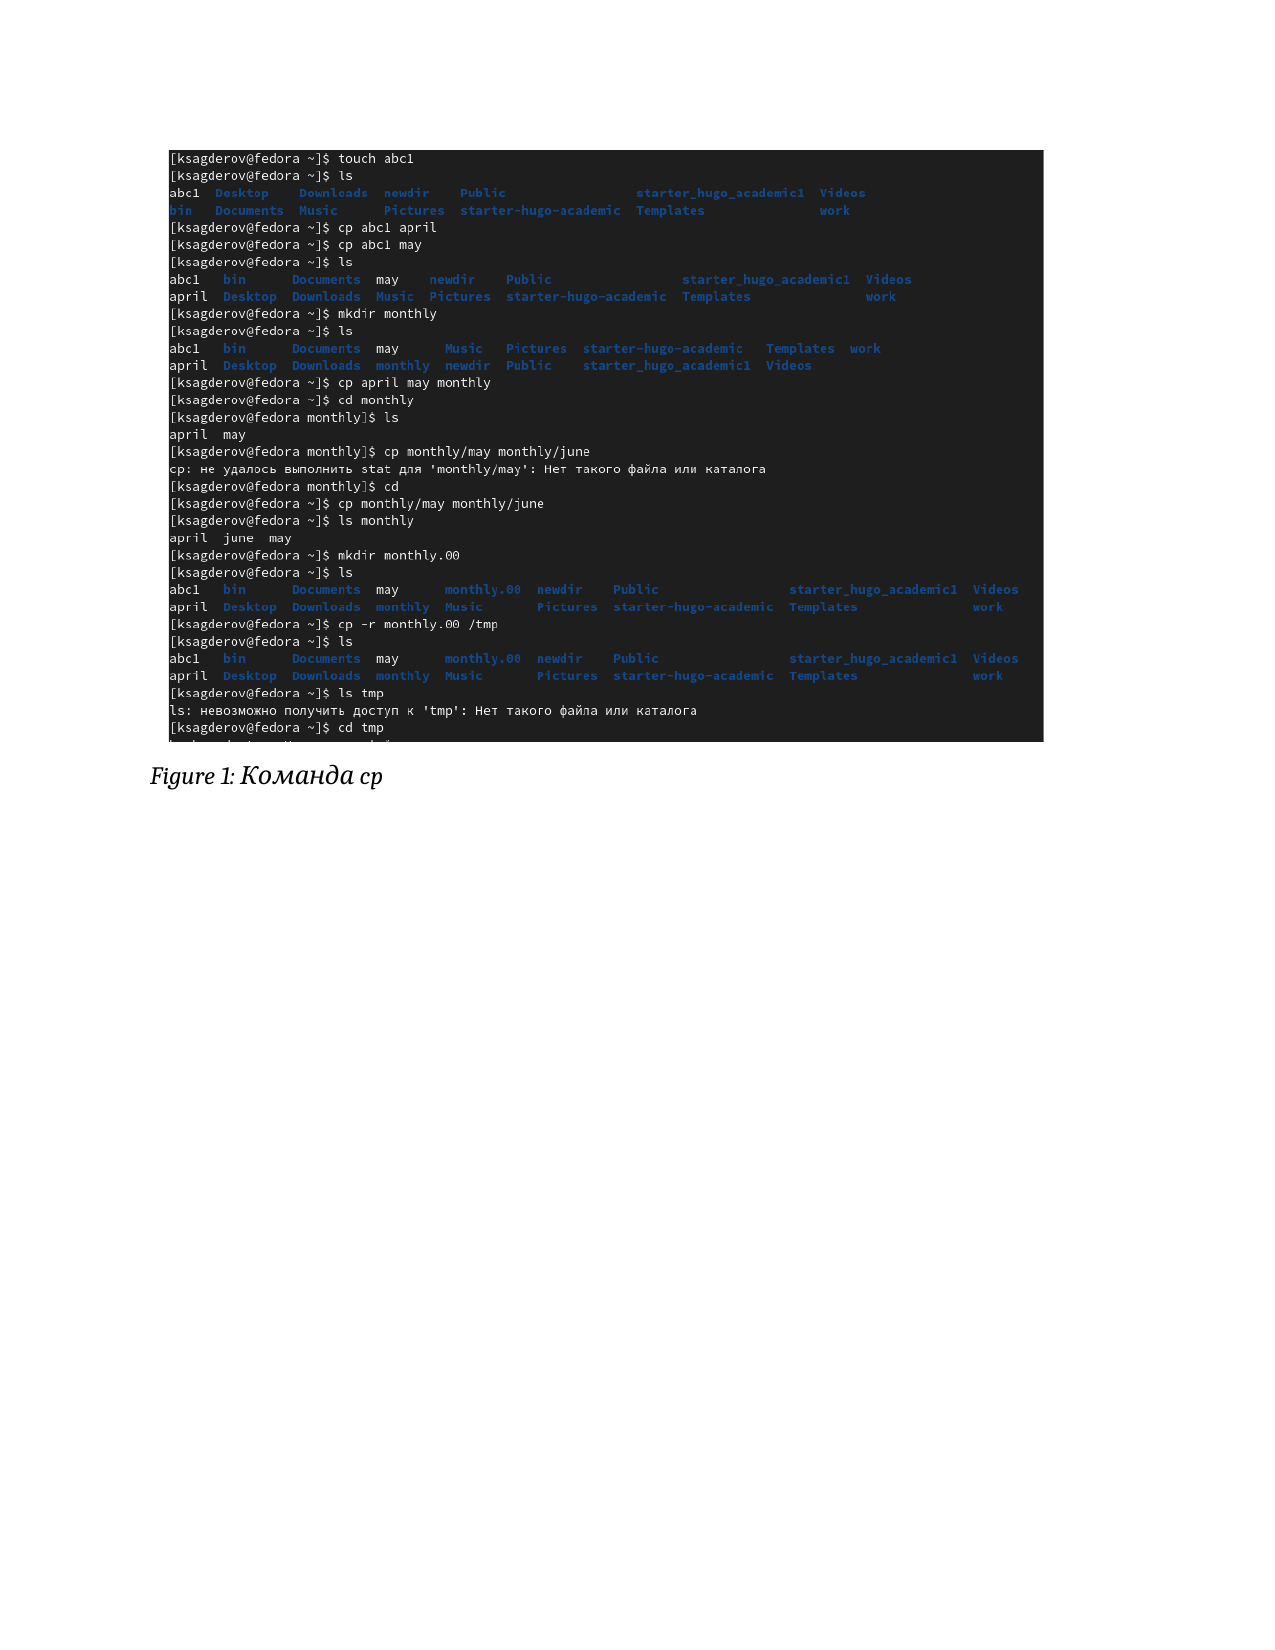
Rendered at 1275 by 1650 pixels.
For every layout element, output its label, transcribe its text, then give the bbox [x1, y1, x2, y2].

picture [168, 150, 1044, 742]
text Figure 1: Команда cp [150, 762, 1125, 791]
